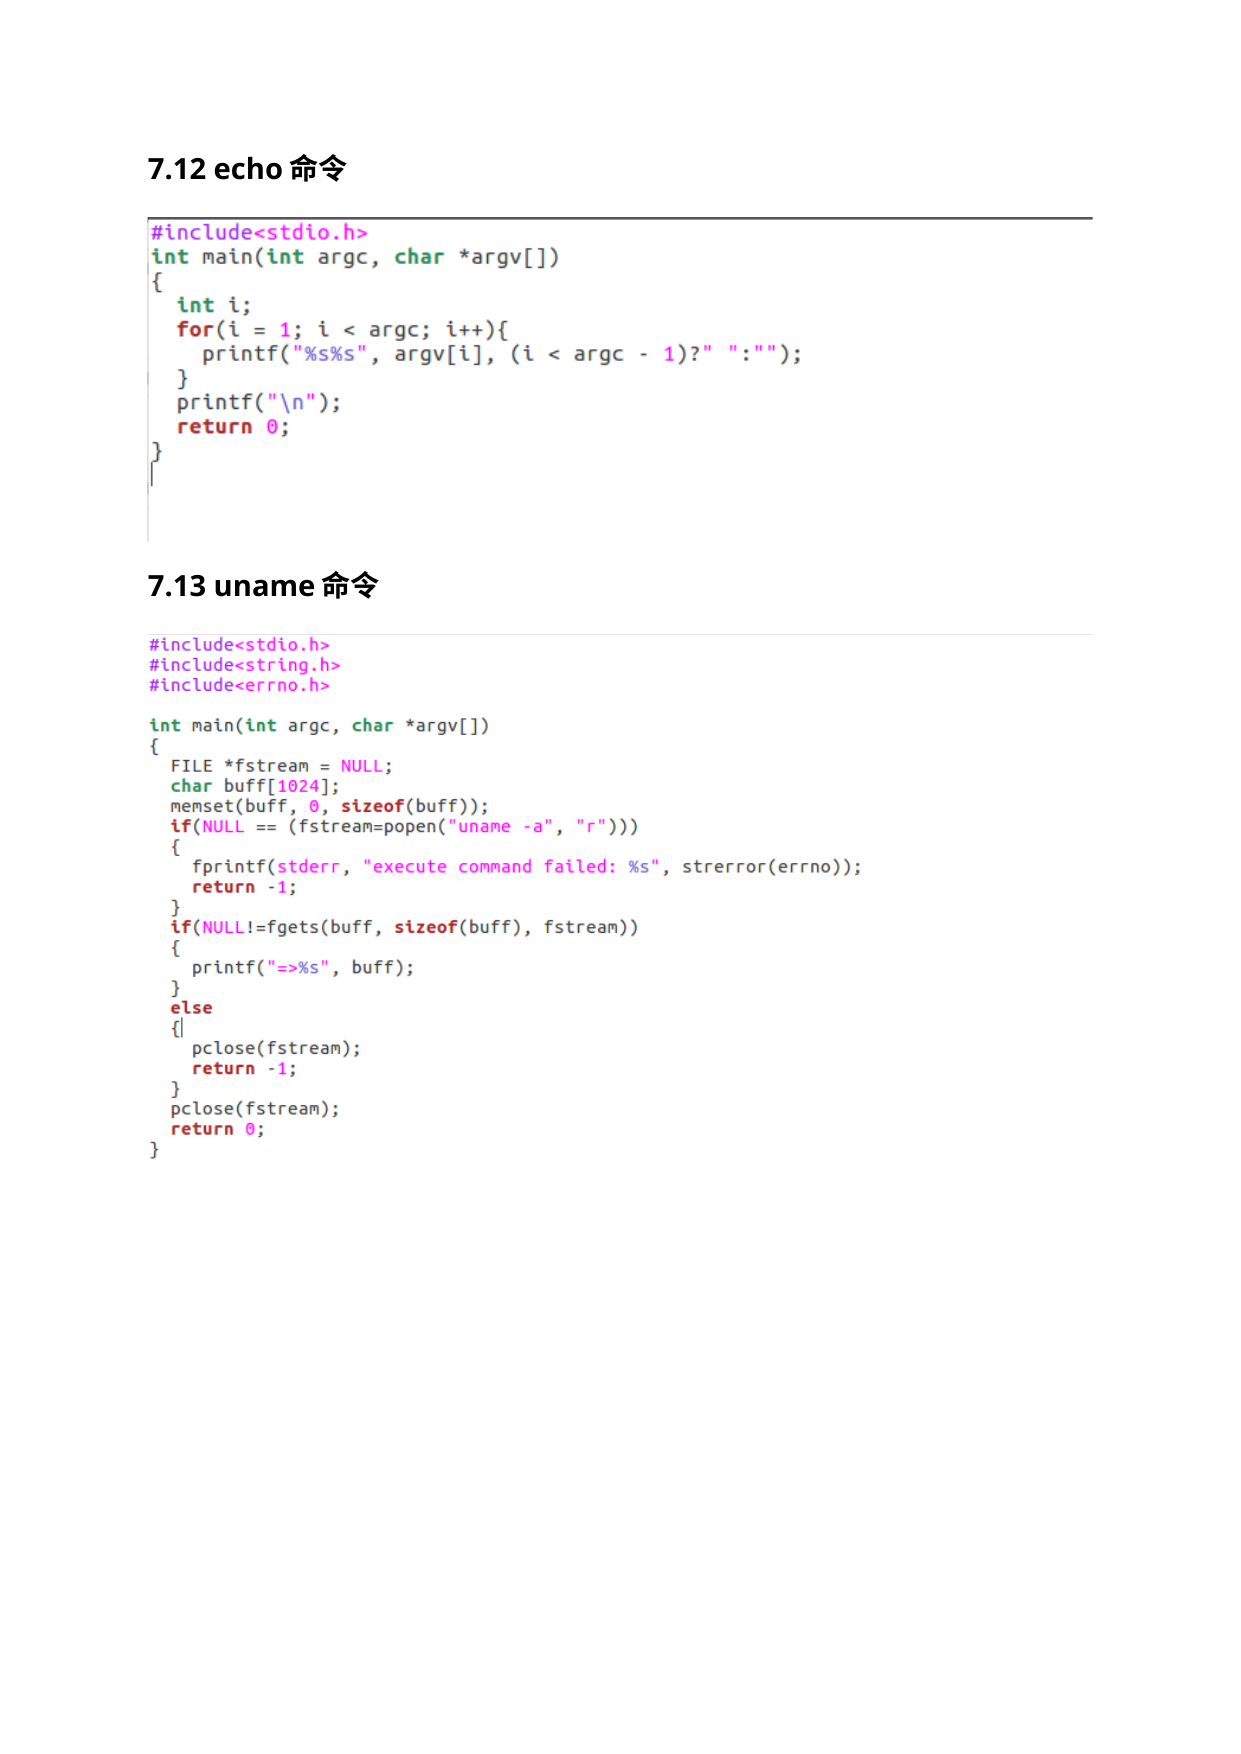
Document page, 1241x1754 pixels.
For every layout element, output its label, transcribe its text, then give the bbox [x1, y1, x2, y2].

subtitle 7.12 echo命令 [148, 146, 1093, 188]
picture [147, 634, 1093, 1187]
subtitle 7.13 uname命令 [148, 562, 1093, 604]
picture [147, 217, 1093, 542]
